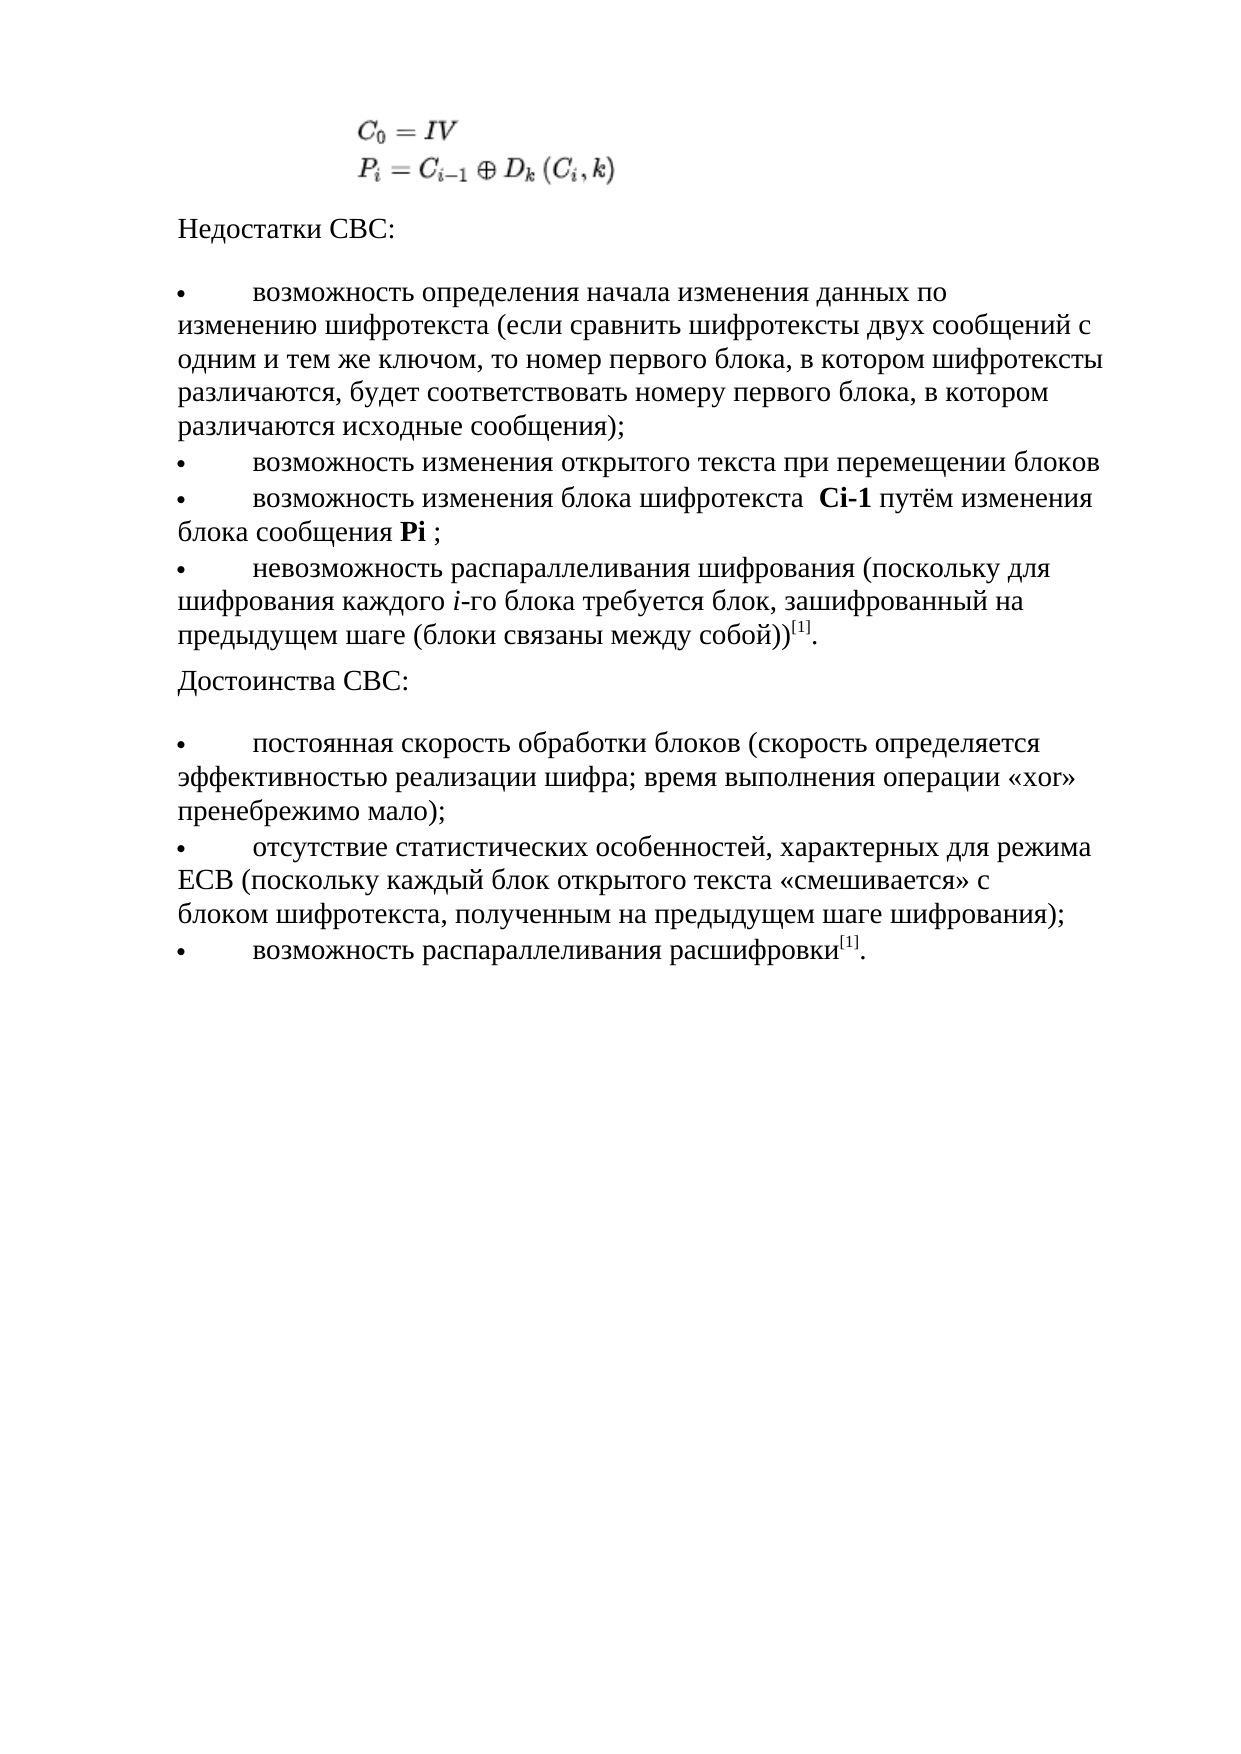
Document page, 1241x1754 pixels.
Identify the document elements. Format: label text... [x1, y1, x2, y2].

text Достоинства CBC: [177, 663, 1152, 696]
picture [337, 103, 634, 193]
list отсутствие статистических особенностей, характерных для режима ECB (поскольку каждый блок открытого текста «смешивается» с блоком шифротекста, полученным на предыдущем шаге шифрования); [177, 829, 1152, 929]
list возможность изменения блока шифротекста {\displaystyle C_{i-1}} Сi-1 путём изменения блока сообщения Pi {\displaystyle P_{i}}; [177, 480, 1152, 547]
list постоянная скорость обработки блоков (скорость определяется эффективностью реализации шифра; время выполнения операции «xor» пренебрежимо мало); [177, 726, 1152, 826]
text Недостатки CBC: [177, 211, 1152, 245]
list возможность изменения открытого текста при перемещении блоков [177, 444, 1152, 478]
list возможность определения начала изменения данных по изменению шифротекста (если сравнить шифротексты двух сообщений с одним и тем же ключом, то номер первого блока, в котором шифротексты различаются, будет соответствовать номеру первого блока, в котором различаются исходные сообщения); [177, 274, 1152, 442]
list возможность распараллеливания расшифровки[1]. [177, 932, 1152, 965]
list невозможность распараллеливания шифрования (поскольку для шифрования каждого i-го блока требуется блок, зашифрованный на предыдущем шаге (блоки связаны между собой))[1]. [177, 550, 1152, 650]
